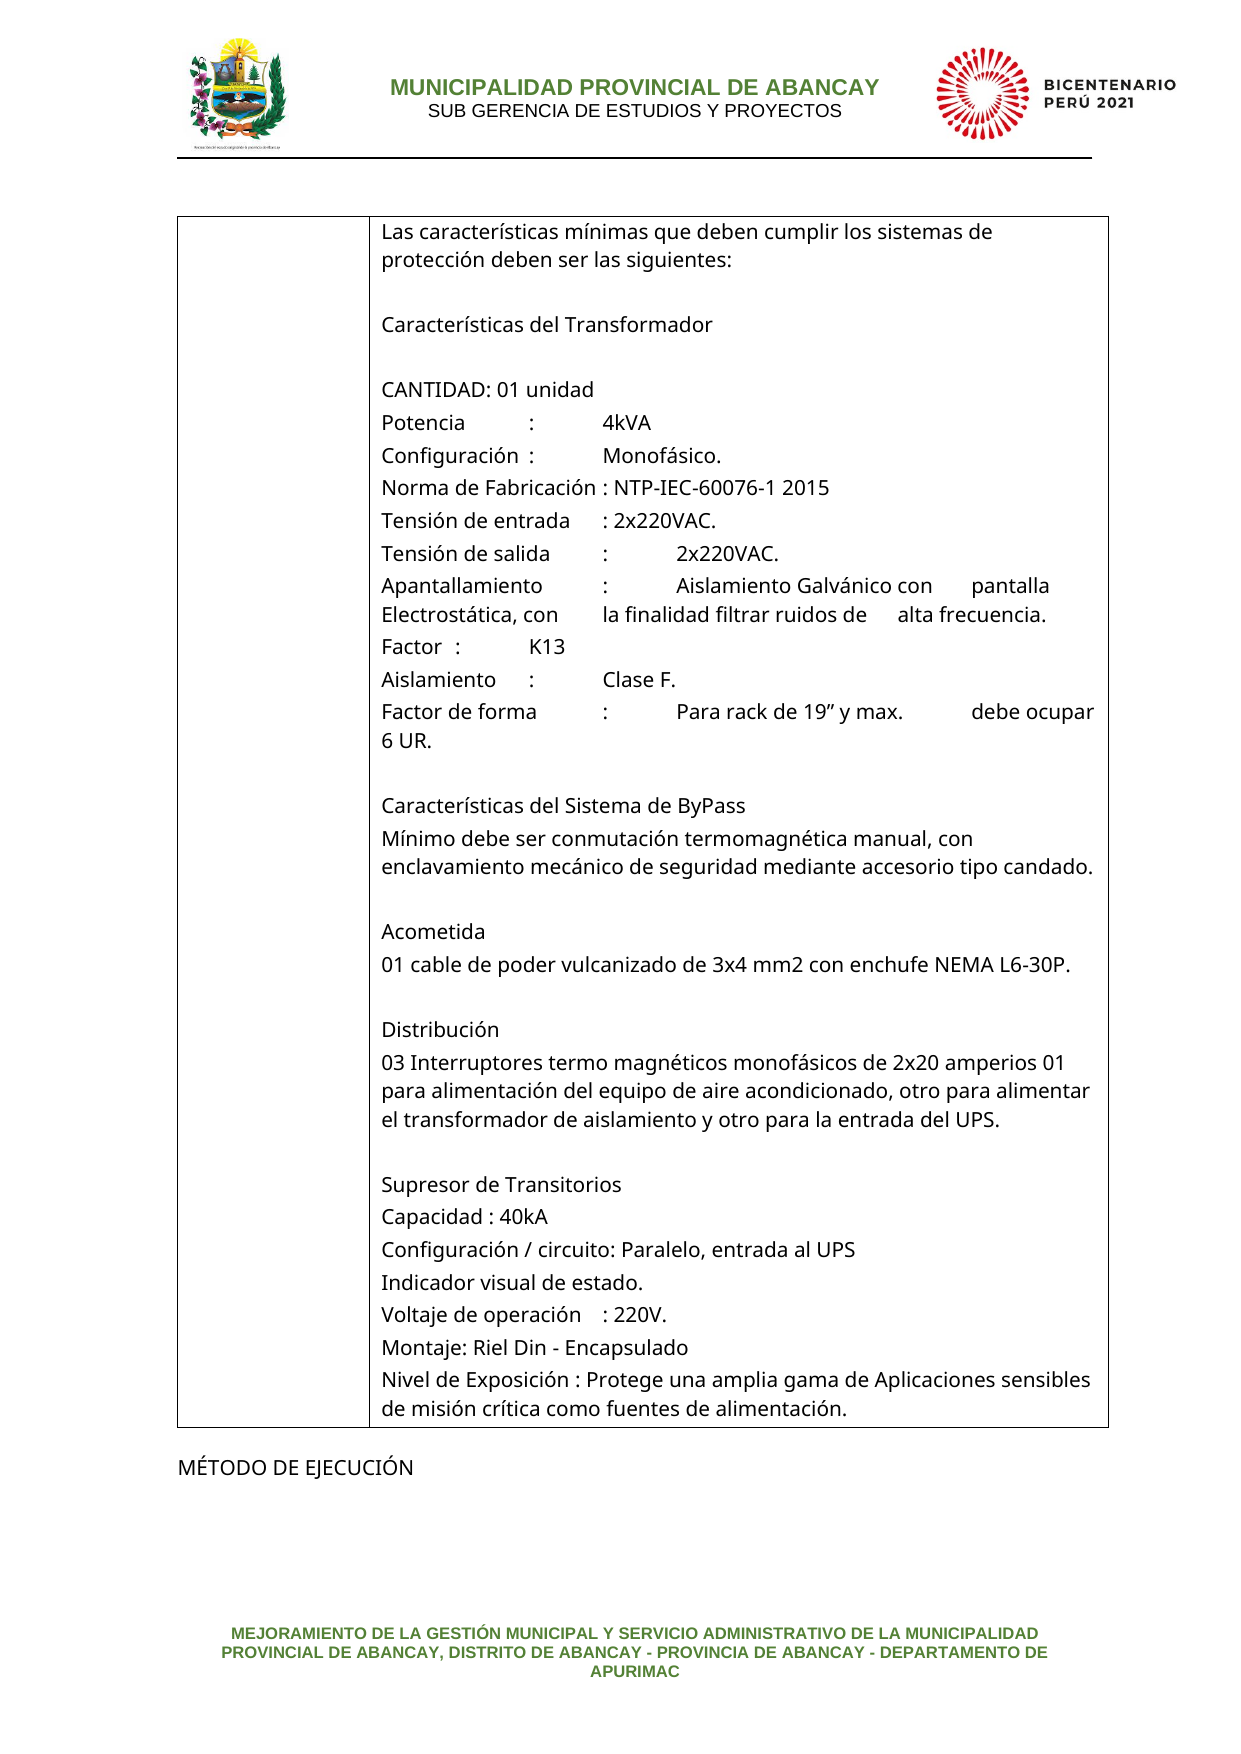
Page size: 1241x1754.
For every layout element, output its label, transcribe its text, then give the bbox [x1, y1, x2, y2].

picture [177, 38, 290, 154]
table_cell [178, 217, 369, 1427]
picture [928, 37, 1181, 143]
text MÉTODO DE EJECUCIÓN [177, 1453, 1092, 1481]
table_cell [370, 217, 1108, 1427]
